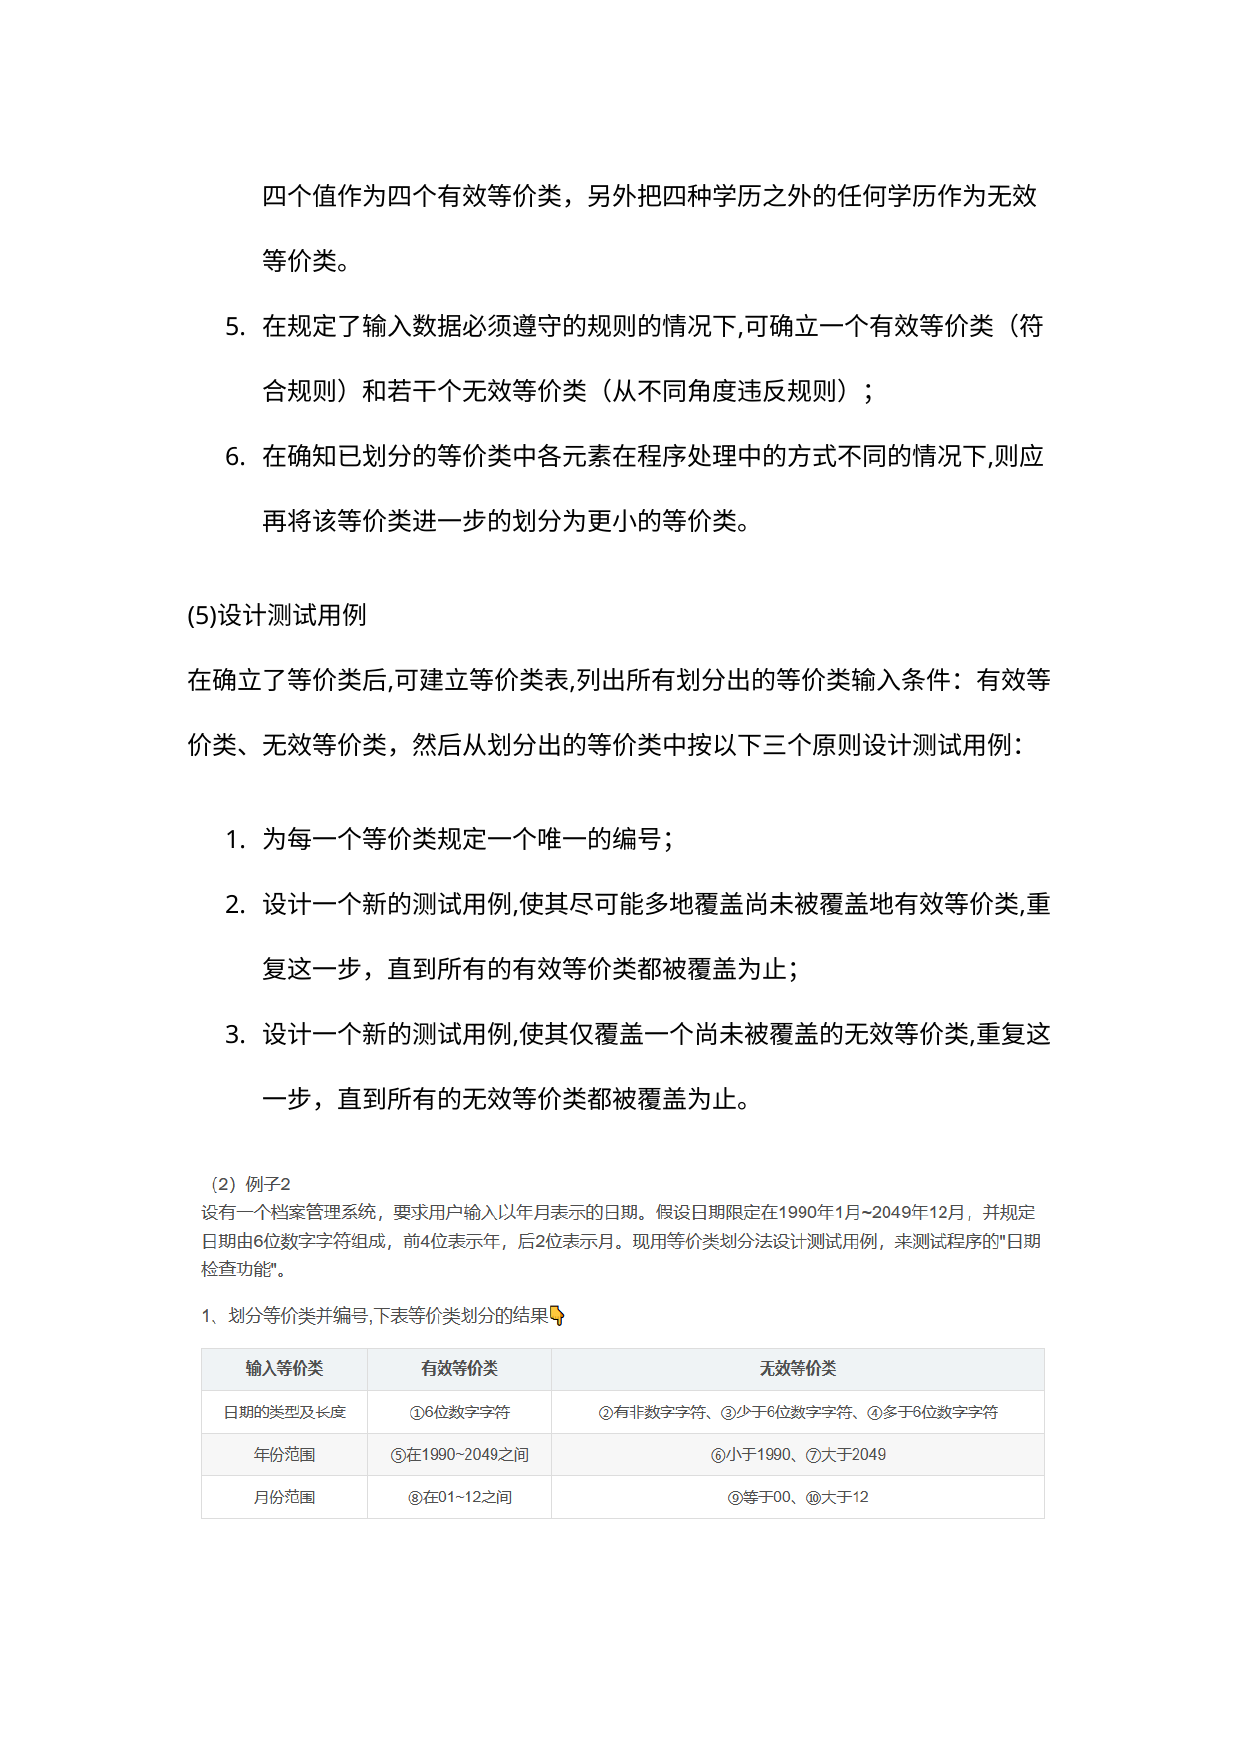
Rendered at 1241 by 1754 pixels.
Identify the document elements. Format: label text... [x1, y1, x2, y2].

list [225, 162, 1053, 292]
list 为每一个等价类规定一个唯一的编号； [225, 805, 1053, 870]
list 设计一个新的测试用例,使其仅覆盖一个尚未被覆盖的无效等价类,重复这一步，直到所有的无效等价类都被覆盖为止。 [225, 1000, 1053, 1130]
list 在确知已划分的等价类中各元素在程序处理中的方式不同的情况下,则应再将该等价类进一步的划分为更小的等价类。 [225, 422, 1053, 552]
picture [187, 1159, 1053, 1528]
list 设计一个新的测试用例,使其尽可能多地覆盖尚未被覆盖地有效等价类,重复这一步，直到所有的有效等价类都被覆盖为止； [225, 870, 1053, 1000]
list 在规定了输入数据必须遵守的规则的情况下,可确立一个有效等价类（符合规则）和若干个无效等价类（从不同角度违反规则）； [225, 292, 1053, 422]
text (5)设计测试用例 在确立了等价类后,可建立等价类表,列出所有划分出的等价类输入条件：有效等价类、无效等价类，然后从划分出的等价类中按以下三个原则设计测试用例： [187, 581, 1053, 776]
